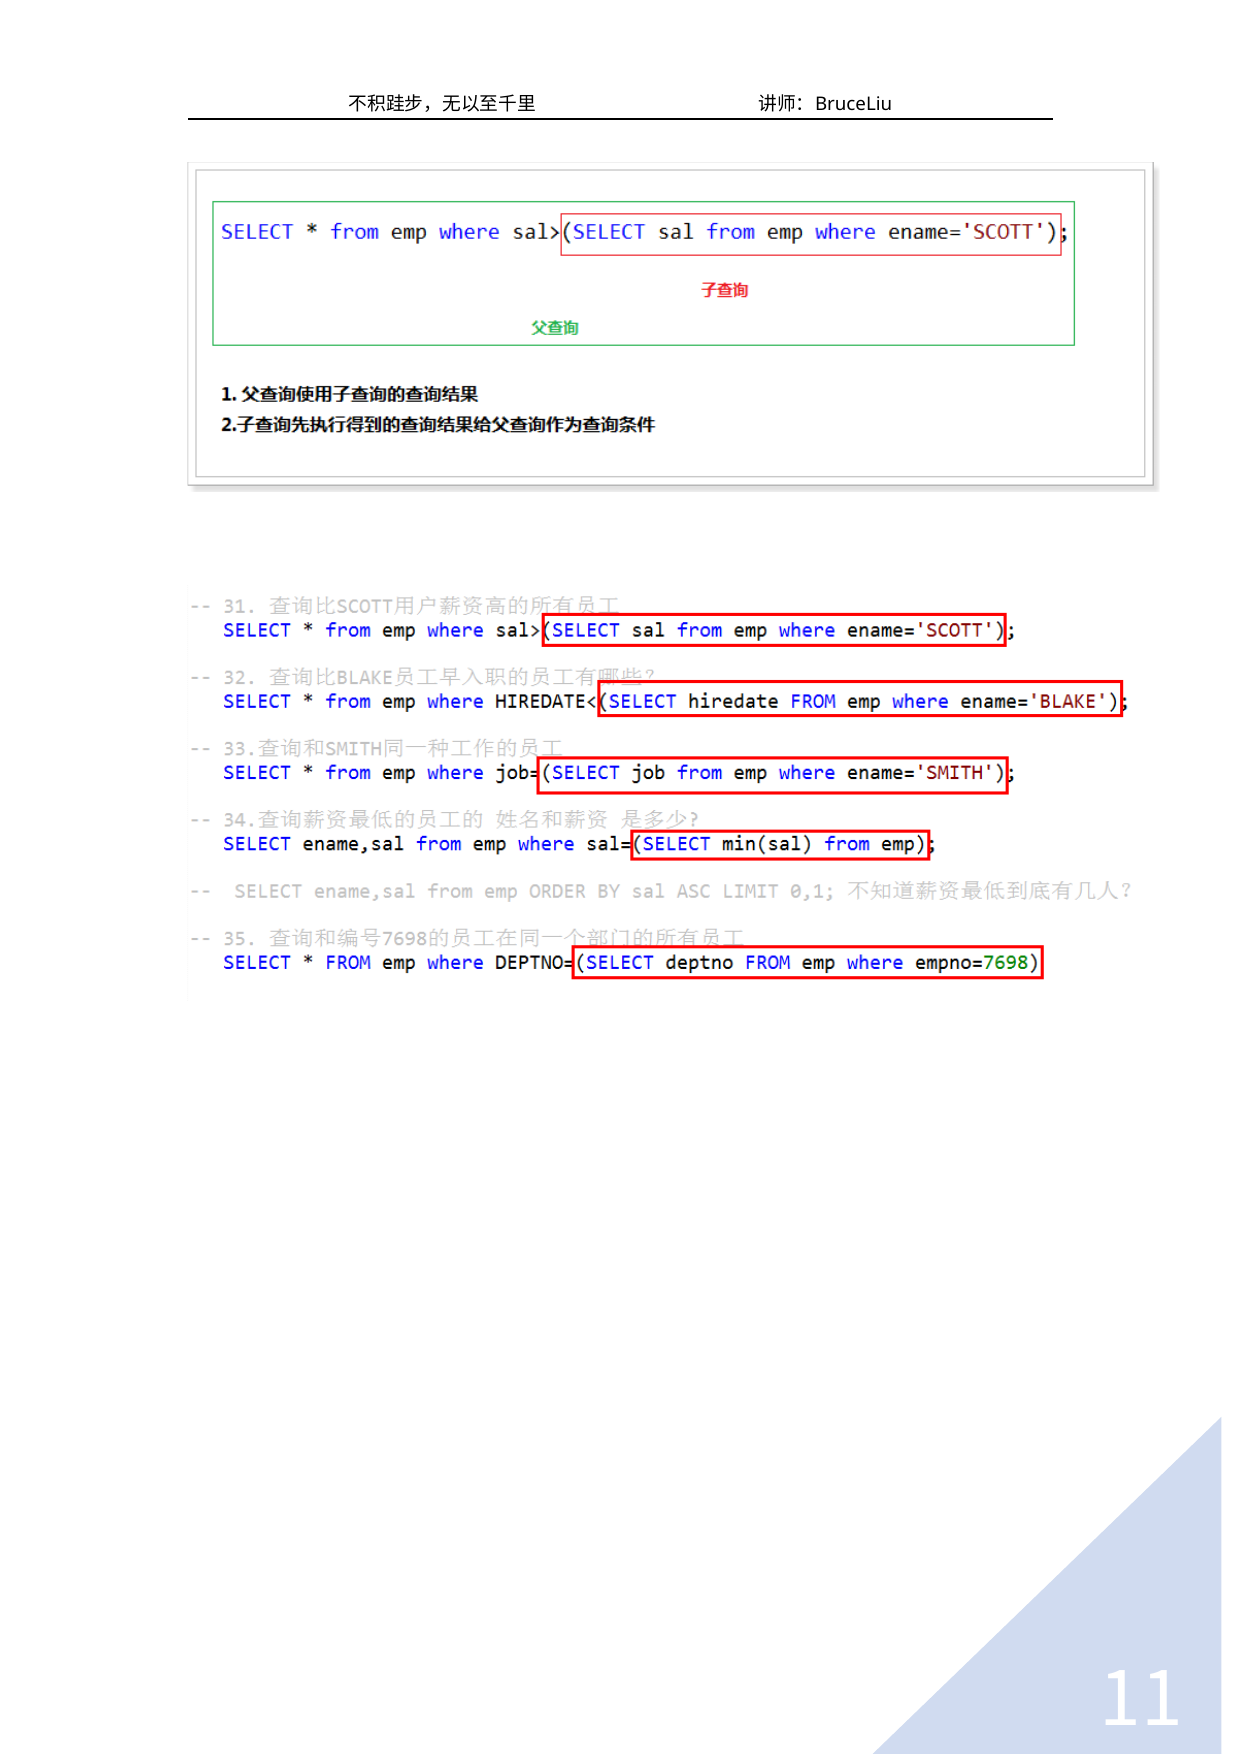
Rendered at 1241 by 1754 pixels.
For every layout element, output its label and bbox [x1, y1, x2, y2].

picture [187, 162, 1160, 492]
picture [187, 584, 1150, 1002]
